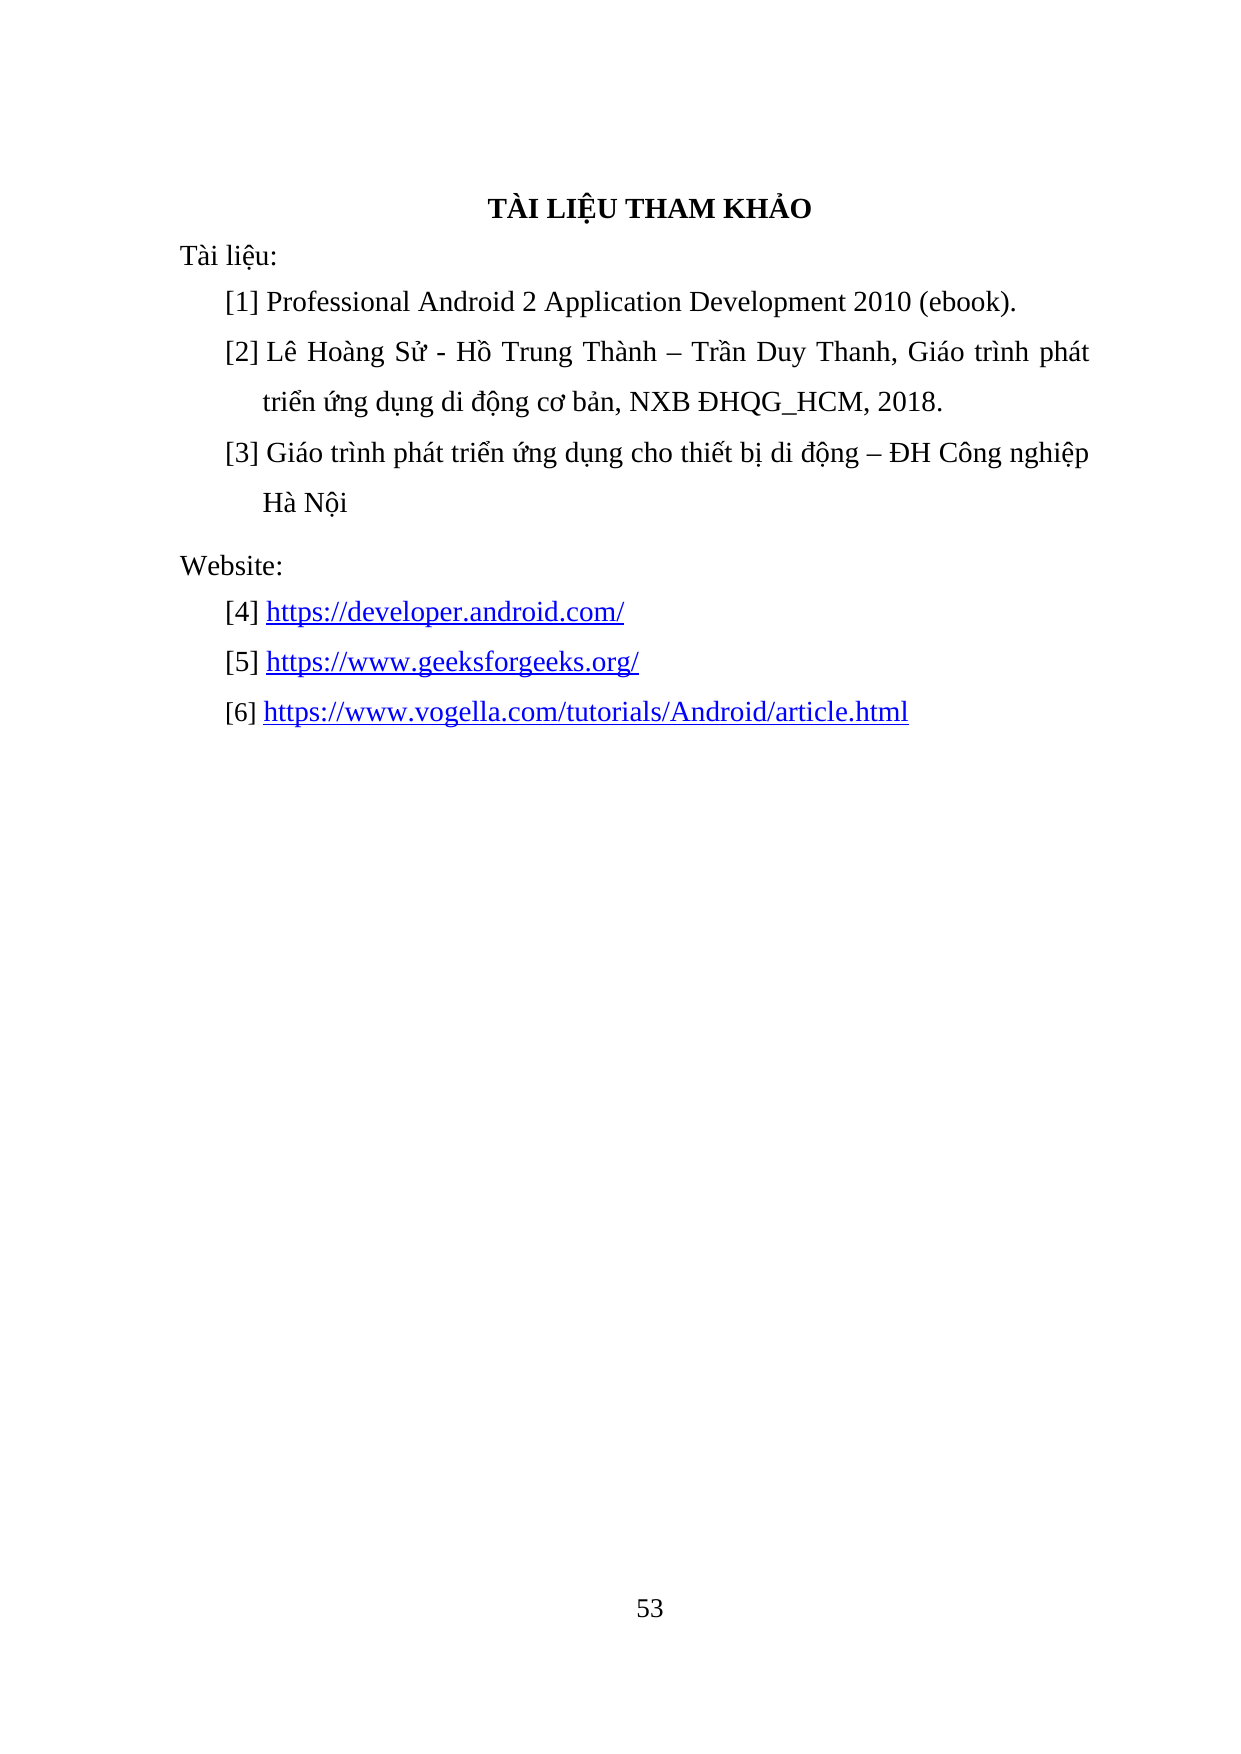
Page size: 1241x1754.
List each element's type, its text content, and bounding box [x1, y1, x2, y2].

list https://developer.android.com/ [225, 594, 1090, 627]
list Giáo trình phát triển ứng dụng cho thiết bị di động – ĐH Công nghiệp Hà Nội [225, 435, 1090, 518]
text Tài liệu: [150, 238, 1090, 271]
subtitle TÀI LIỆU THAM KHẢO [150, 192, 1090, 225]
list https://www.geeksforgeeks.org/ [225, 644, 1090, 678]
list https://www.vogella.com/tutorials/Android/article.html [225, 694, 1090, 728]
list Professional Android 2 Application Development 2010 (ebook). [225, 284, 1090, 317]
list Lê Hoàng Sử - Hồ Trung Thành – Trần Duy Thanh, Giáo trình phát triển ứng dụng di động cơ bản, NXB ĐHQG_HCM, 2018. [225, 334, 1090, 418]
text Website: [150, 548, 1090, 581]
